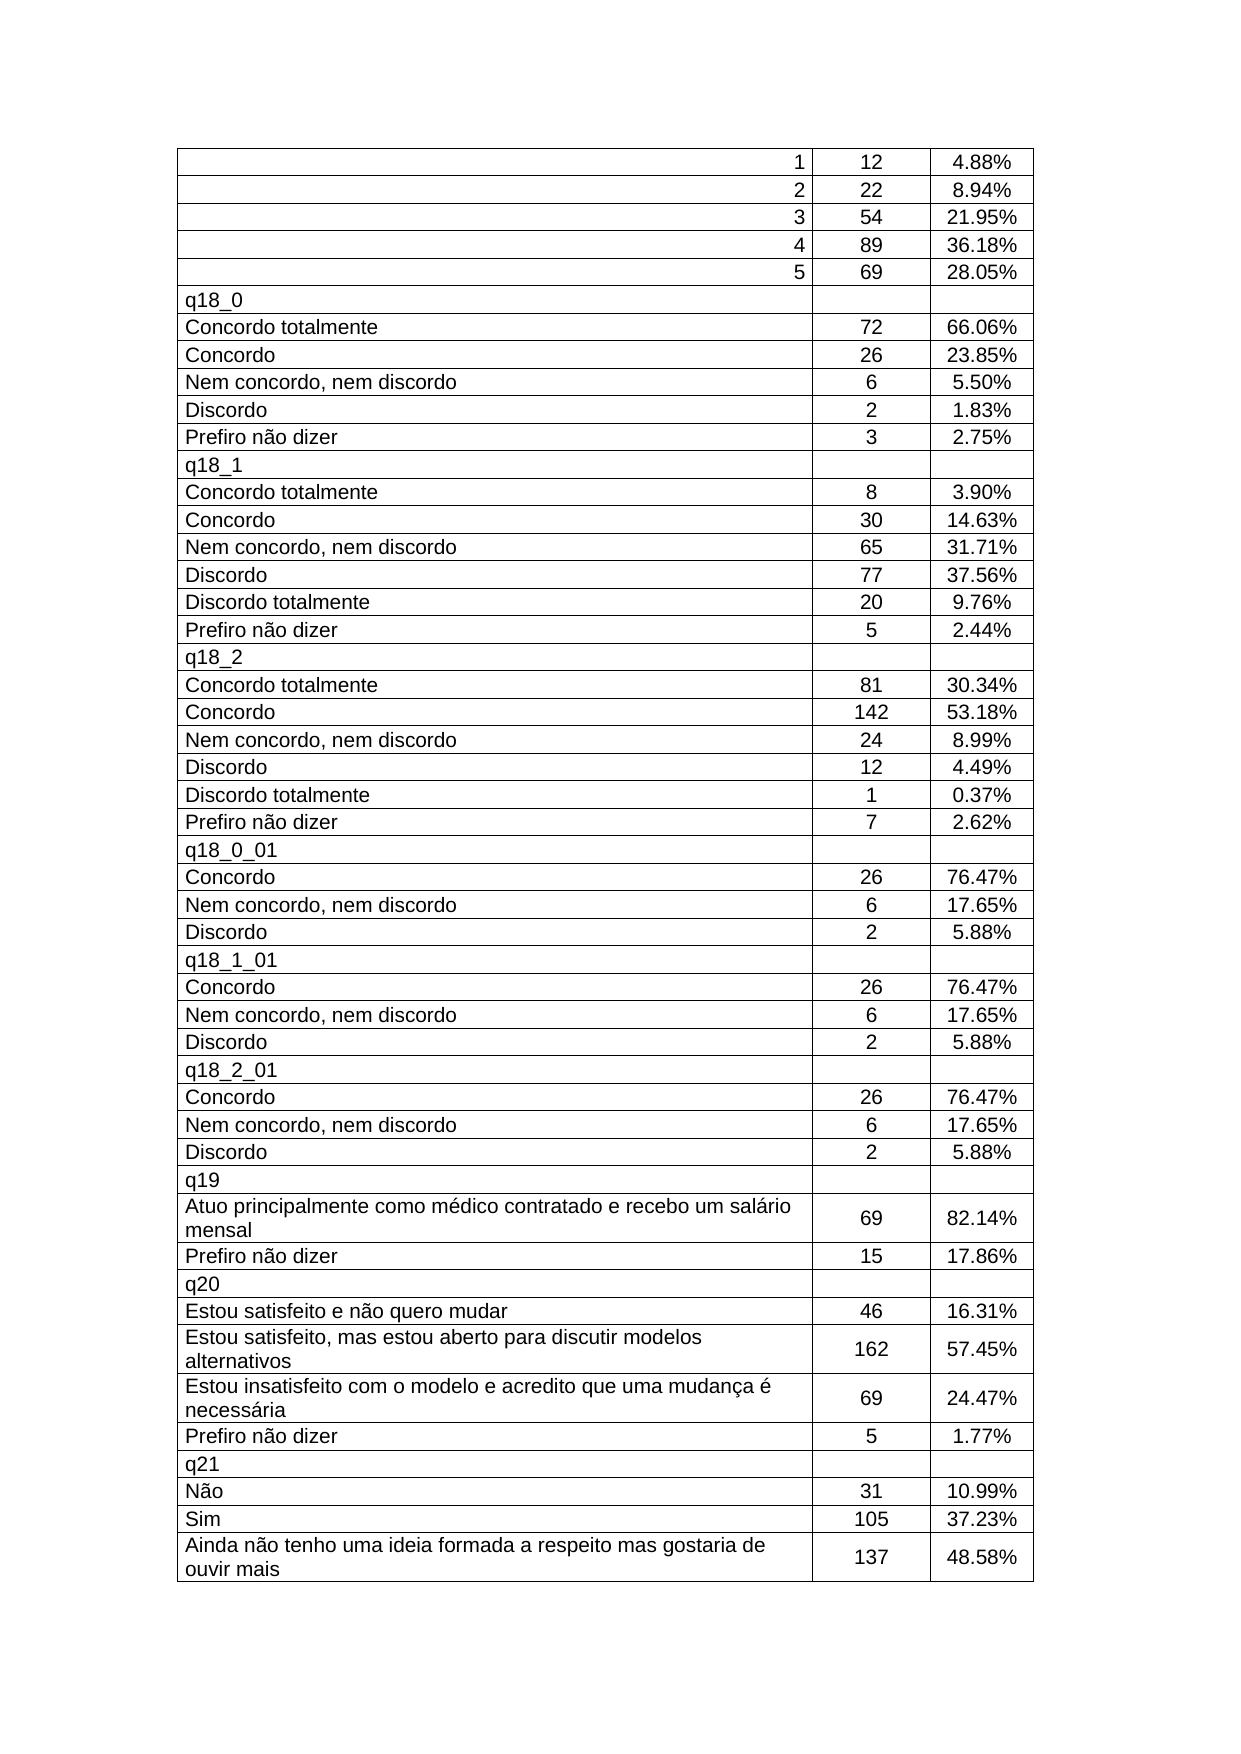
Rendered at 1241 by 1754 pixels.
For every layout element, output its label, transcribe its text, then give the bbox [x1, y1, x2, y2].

table_cell 48.58% [931, 1533, 1033, 1581]
table_cell Nem concordo, nem discordo [178, 891, 812, 918]
table_cell [813, 644, 930, 670]
table_cell Nem concordo, nem discordo [178, 1111, 812, 1138]
table_cell 5.88% [931, 1029, 1033, 1055]
table_cell 105 [813, 1506, 930, 1532]
table_cell 22 [813, 176, 930, 203]
table_cell Discordo [178, 561, 812, 588]
table_cell 5 [813, 616, 930, 643]
table_cell [931, 1451, 1033, 1477]
table_cell Atuo principalmente como médico contratado e recebo um salário mensal [178, 1194, 812, 1242]
table_cell Discordo [178, 396, 812, 423]
table_cell 2 [813, 1029, 930, 1055]
table_cell [931, 946, 1033, 973]
table_cell 17.65% [931, 891, 1033, 918]
table_cell 76.47% [931, 974, 1033, 1000]
table_cell Estou insatisfeito com o modelo e acredito que uma mudança é necessária [178, 1374, 812, 1422]
table_cell 8.99% [931, 726, 1033, 753]
table_cell 162 [813, 1325, 930, 1373]
table_cell Nem concordo, nem discordo [178, 1001, 812, 1028]
table_cell 1.83% [931, 396, 1033, 423]
table_cell Concordo [178, 1084, 812, 1110]
table_cell 26 [813, 341, 930, 368]
table_cell Concordo totalmente [178, 314, 812, 340]
table_cell Concordo [178, 864, 812, 890]
table_cell 6 [813, 891, 930, 918]
table_cell Prefiro não dizer [178, 1423, 812, 1449]
table_cell 2.75% [931, 424, 1033, 450]
table_cell 2 [813, 919, 930, 945]
table_cell 77 [813, 561, 930, 588]
table_cell 37.23% [931, 1506, 1033, 1532]
table_cell q18_2_01 [178, 1056, 812, 1083]
table_cell 28.05% [931, 259, 1033, 285]
table_cell 72 [813, 314, 930, 340]
table_cell 37.56% [931, 561, 1033, 588]
table_cell q21 [178, 1451, 812, 1477]
table_cell 9.76% [931, 589, 1033, 615]
table_cell 14.63% [931, 506, 1033, 533]
table_cell q18_0_01 [178, 836, 812, 863]
table_cell 17.86% [931, 1243, 1033, 1269]
table_cell 5.88% [931, 919, 1033, 945]
table_cell 4 [178, 231, 812, 258]
table_cell 24.47% [931, 1374, 1033, 1422]
table_cell 2 [178, 176, 812, 203]
table_cell 23.85% [931, 341, 1033, 368]
table_cell 26 [813, 974, 930, 1000]
table_cell Não [178, 1478, 812, 1504]
table_cell Concordo totalmente [178, 479, 812, 505]
table_cell Prefiro não dizer [178, 809, 812, 835]
table_cell q19 [178, 1166, 812, 1193]
table_cell q18_0 [178, 286, 812, 313]
table_cell [813, 451, 930, 478]
table_cell 3.90% [931, 479, 1033, 505]
table_cell 31 [813, 1478, 930, 1504]
table_cell 2.62% [931, 809, 1033, 835]
table_cell 1 [813, 781, 930, 808]
table_cell Discordo [178, 1139, 812, 1165]
table_cell Prefiro não dizer [178, 616, 812, 643]
table_cell 142 [813, 699, 930, 725]
table_cell 36.18% [931, 231, 1033, 258]
table_cell Prefiro não dizer [178, 1243, 812, 1269]
table_cell Discordo [178, 754, 812, 780]
table_cell 46 [813, 1298, 930, 1324]
table_cell 69 [813, 1374, 930, 1422]
table_cell [931, 1270, 1033, 1297]
table_cell 5 [178, 259, 812, 285]
table_cell Discordo [178, 1029, 812, 1055]
table_cell 66.06% [931, 314, 1033, 340]
table_cell [931, 286, 1033, 313]
table_cell 5.88% [931, 1139, 1033, 1165]
table_cell 2 [813, 396, 930, 423]
table_cell 8 [813, 479, 930, 505]
table_cell 1 [178, 149, 812, 175]
table_cell 137 [813, 1533, 930, 1581]
table_cell 2.44% [931, 616, 1033, 643]
table_cell Nem concordo, nem discordo [178, 369, 812, 395]
table_cell Prefiro não dizer [178, 424, 812, 450]
table_cell 65 [813, 534, 930, 560]
table_cell Sim [178, 1506, 812, 1532]
table_cell [931, 451, 1033, 478]
table_cell 17.65% [931, 1111, 1033, 1138]
table_cell Concordo [178, 341, 812, 368]
table_cell [813, 1451, 930, 1477]
table_cell 26 [813, 864, 930, 890]
table_cell 57.45% [931, 1325, 1033, 1373]
table_cell 31.71% [931, 534, 1033, 560]
table_cell 4.49% [931, 754, 1033, 780]
table_cell Estou satisfeito e não quero mudar [178, 1298, 812, 1324]
table_cell Nem concordo, nem discordo [178, 726, 812, 753]
table_cell [813, 946, 930, 973]
table_cell 0.37% [931, 781, 1033, 808]
table_cell Discordo [178, 919, 812, 945]
table_cell 5.50% [931, 369, 1033, 395]
table_cell 30.34% [931, 671, 1033, 698]
table_cell Discordo totalmente [178, 781, 812, 808]
table_cell Concordo [178, 974, 812, 1000]
table_cell Discordo totalmente [178, 589, 812, 615]
table_cell 7 [813, 809, 930, 835]
table_cell 12 [813, 754, 930, 780]
table_cell 69 [813, 1194, 930, 1242]
table_cell [931, 1056, 1033, 1083]
table_cell 1.77% [931, 1423, 1033, 1449]
table_cell 26 [813, 1084, 930, 1110]
table_cell 6 [813, 1001, 930, 1028]
table_cell 10.99% [931, 1478, 1033, 1504]
table_cell 24 [813, 726, 930, 753]
table_cell q18_2 [178, 644, 812, 670]
table_cell [931, 1166, 1033, 1193]
table_cell 76.47% [931, 864, 1033, 890]
table_cell 8.94% [931, 176, 1033, 203]
table_cell Ainda não tenho uma ideia formada a respeito mas gostaria de ouvir mais [178, 1533, 812, 1581]
table_cell 82.14% [931, 1194, 1033, 1242]
table_cell [813, 836, 930, 863]
table_cell 6 [813, 1111, 930, 1138]
table_cell [931, 644, 1033, 670]
table_cell 76.47% [931, 1084, 1033, 1110]
table_cell 53.18% [931, 699, 1033, 725]
table_cell q18_1 [178, 451, 812, 478]
table_cell Concordo [178, 699, 812, 725]
table_cell 20 [813, 589, 930, 615]
table_cell 89 [813, 231, 930, 258]
table_cell [931, 836, 1033, 863]
table_cell 12 [813, 149, 930, 175]
table_cell q18_1_01 [178, 946, 812, 973]
table_cell Concordo totalmente [178, 671, 812, 698]
table_cell 2 [813, 1139, 930, 1165]
table_cell 15 [813, 1243, 930, 1269]
table_cell 5 [813, 1423, 930, 1449]
table_cell 4.88% [931, 149, 1033, 175]
table_cell 6 [813, 369, 930, 395]
table_cell 21.95% [931, 204, 1033, 230]
table_cell 30 [813, 506, 930, 533]
table_cell [813, 1166, 930, 1193]
table_cell [813, 286, 930, 313]
table_cell 17.65% [931, 1001, 1033, 1028]
table_cell 69 [813, 259, 930, 285]
table_cell Concordo [178, 506, 812, 533]
table_cell 3 [813, 424, 930, 450]
table_cell 54 [813, 204, 930, 230]
table_cell q20 [178, 1270, 812, 1297]
table_cell 16.31% [931, 1298, 1033, 1324]
table_cell Estou satisfeito, mas estou aberto para discutir modelos alternativos [178, 1325, 812, 1373]
table_cell Nem concordo, nem discordo [178, 534, 812, 560]
table_cell 81 [813, 671, 930, 698]
table_cell [813, 1056, 930, 1083]
table_cell [813, 1270, 930, 1297]
table_cell 3 [178, 204, 812, 230]
